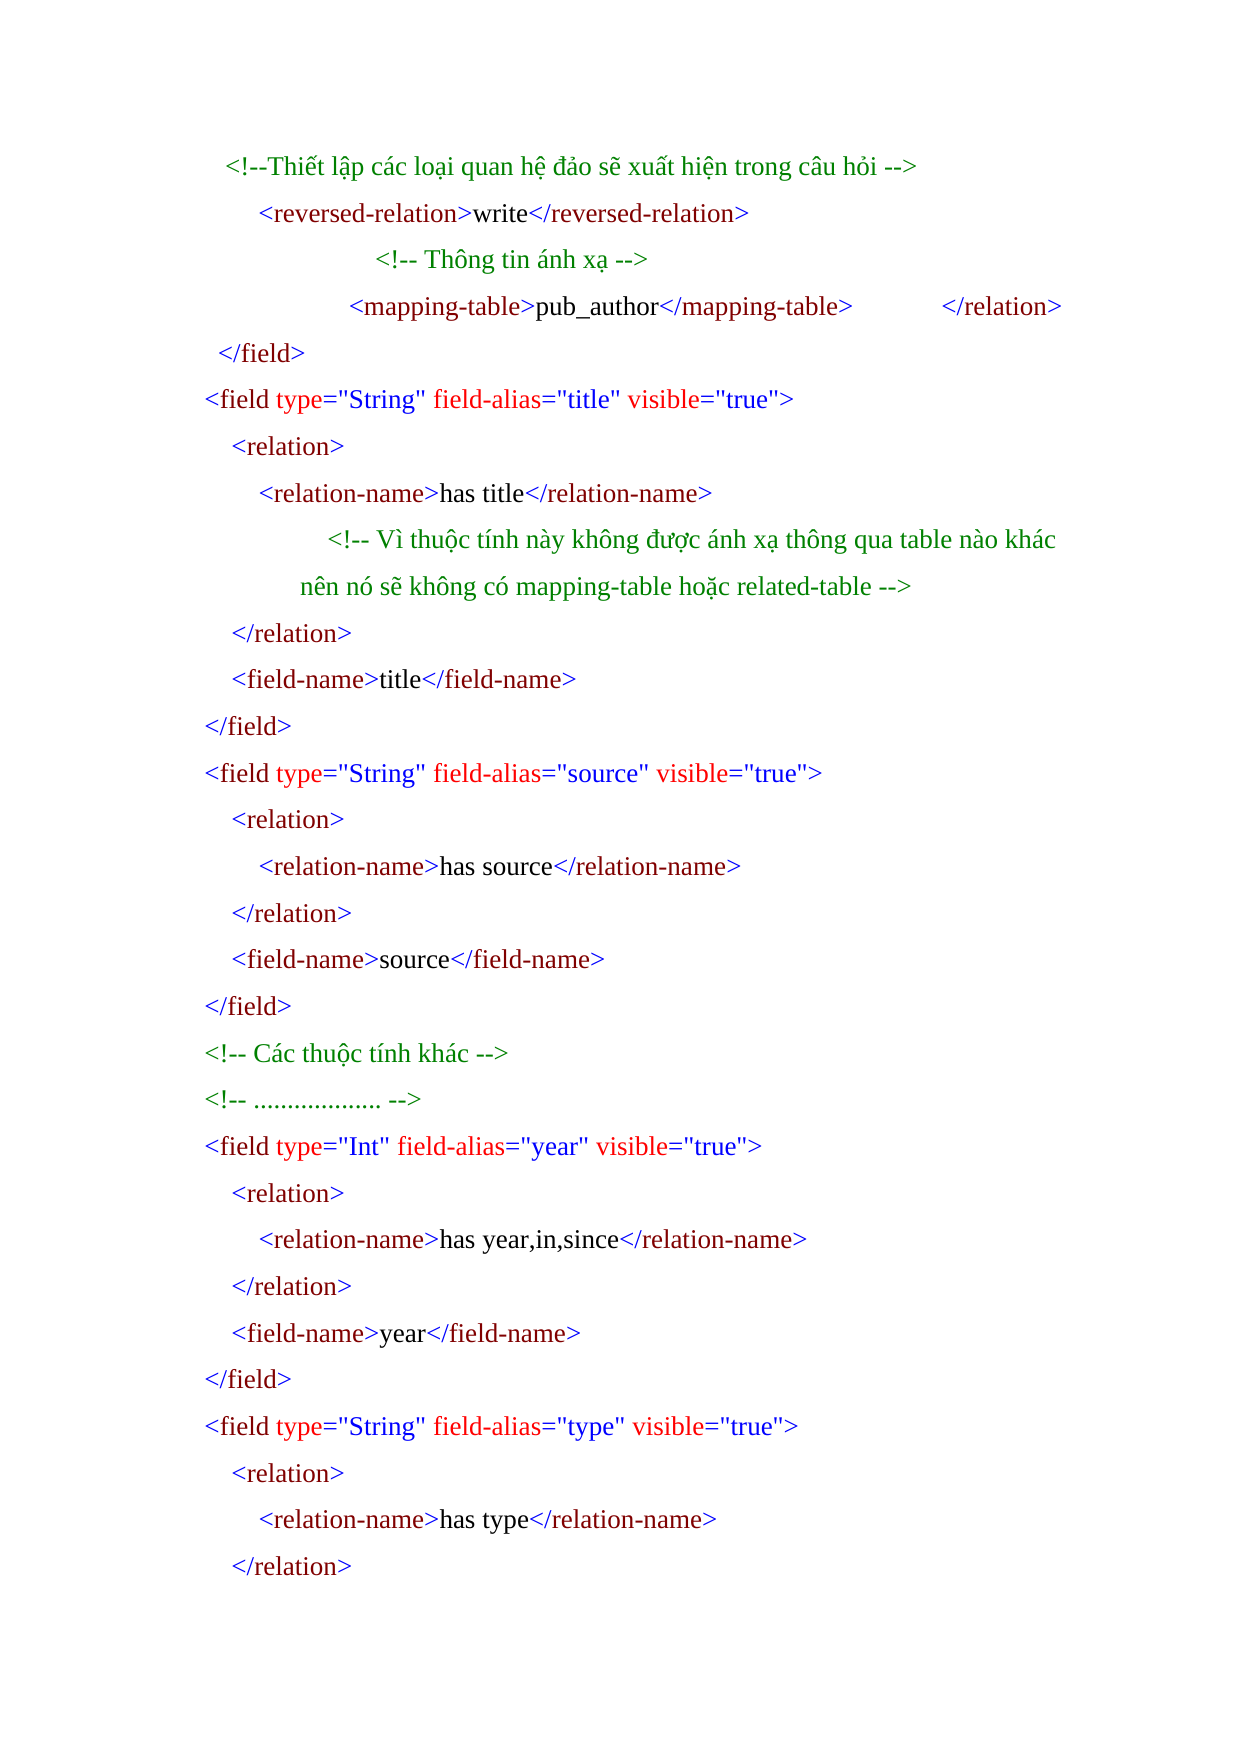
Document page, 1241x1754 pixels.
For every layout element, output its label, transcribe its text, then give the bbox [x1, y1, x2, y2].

text <field-name>source</field-name> [150, 943, 1090, 974]
text <reversed-relation>write</reversed-relation> [150, 197, 1090, 228]
text </field> [150, 337, 1090, 368]
text <mapping-table>pub_author</mapping-table> </relation> [300, 290, 1090, 321]
text <field type="Int" field-alias="year" visible="true"> [150, 1130, 1090, 1161]
text <!-- ................... --> [150, 1083, 1090, 1114]
text </field> [150, 1363, 1090, 1394]
text <field type="String" field-alias="type" visible="true"> [150, 1410, 1090, 1441]
text <!-- Các thuộc tính khác --> [150, 1037, 1090, 1068]
text <field-name>year</field-name> [150, 1317, 1090, 1348]
text <field type="String" field-alias="source" visible="true"> [150, 757, 1090, 788]
text </field> [150, 710, 1090, 741]
text <relation-name>has type</relation-name> [150, 1503, 1090, 1534]
text <relation> [150, 803, 1090, 834]
text </relation> [150, 617, 1090, 648]
text <relation-name>has source</relation-name> [150, 850, 1090, 881]
text </relation> [150, 897, 1090, 928]
text <relation-name>has year,in,since</relation-name> [150, 1223, 1090, 1254]
text <!--Thiết lập các loại quan hệ đảo sẽ xuất hiện trong câu hỏi --> [150, 150, 1090, 181]
text <relation-name>has title</relation-name> [150, 477, 1090, 508]
text <relation> [150, 1177, 1090, 1208]
text <field-name>title</field-name> [150, 663, 1090, 694]
text <!-- Thông tin ánh xạ --> [300, 243, 1090, 274]
text </relation> [150, 1270, 1090, 1301]
text <!-- Vì thuộc tính này không được ánh xạ thông qua table nào khác nên nó sẽ không có mapping-table hoặc related-table --> [300, 523, 1090, 601]
text <field type="String" field-alias="title" visible="true"> [150, 383, 1090, 414]
text <relation> [150, 430, 1090, 461]
text <relation> [150, 1457, 1090, 1488]
text </relation> [150, 1550, 1090, 1581]
text </field> [150, 990, 1090, 1021]
